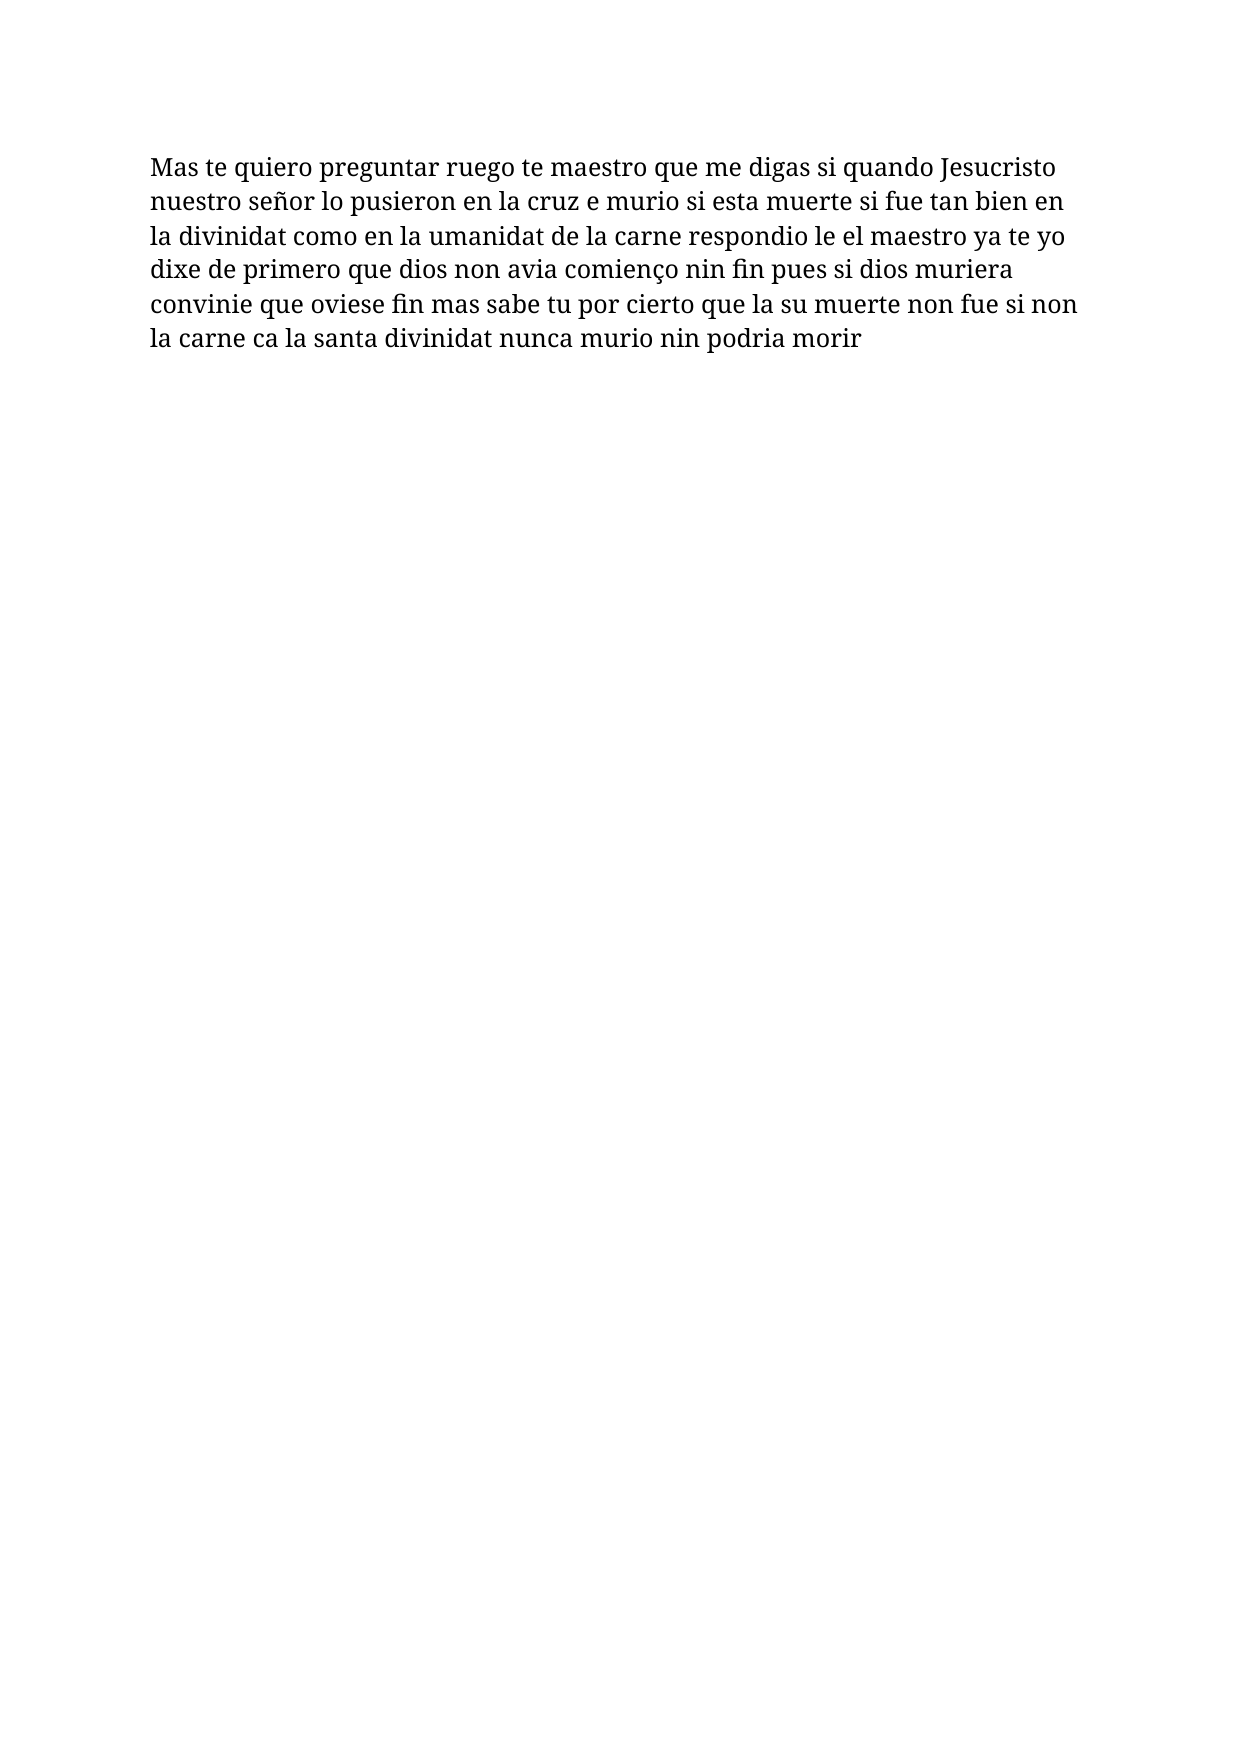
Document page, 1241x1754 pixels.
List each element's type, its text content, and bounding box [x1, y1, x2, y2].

text Mas te quiero preguntar ruego te maestro que me digas si quando Jesucristo nuestro señor lo pusieron en la cruz e murio si esta muerte si fue tan bien en la divinidat como en la umanidat de la carne respondio le el maestro ya te yo dixe de primero que dios non avia comienço nin fin pues si dios muriera convinie que oviese fin mas sabe tu por cierto que la su muerte non fue si non la carne ca la santa divinidat nunca murio nin podria morir [150, 150, 1090, 354]
